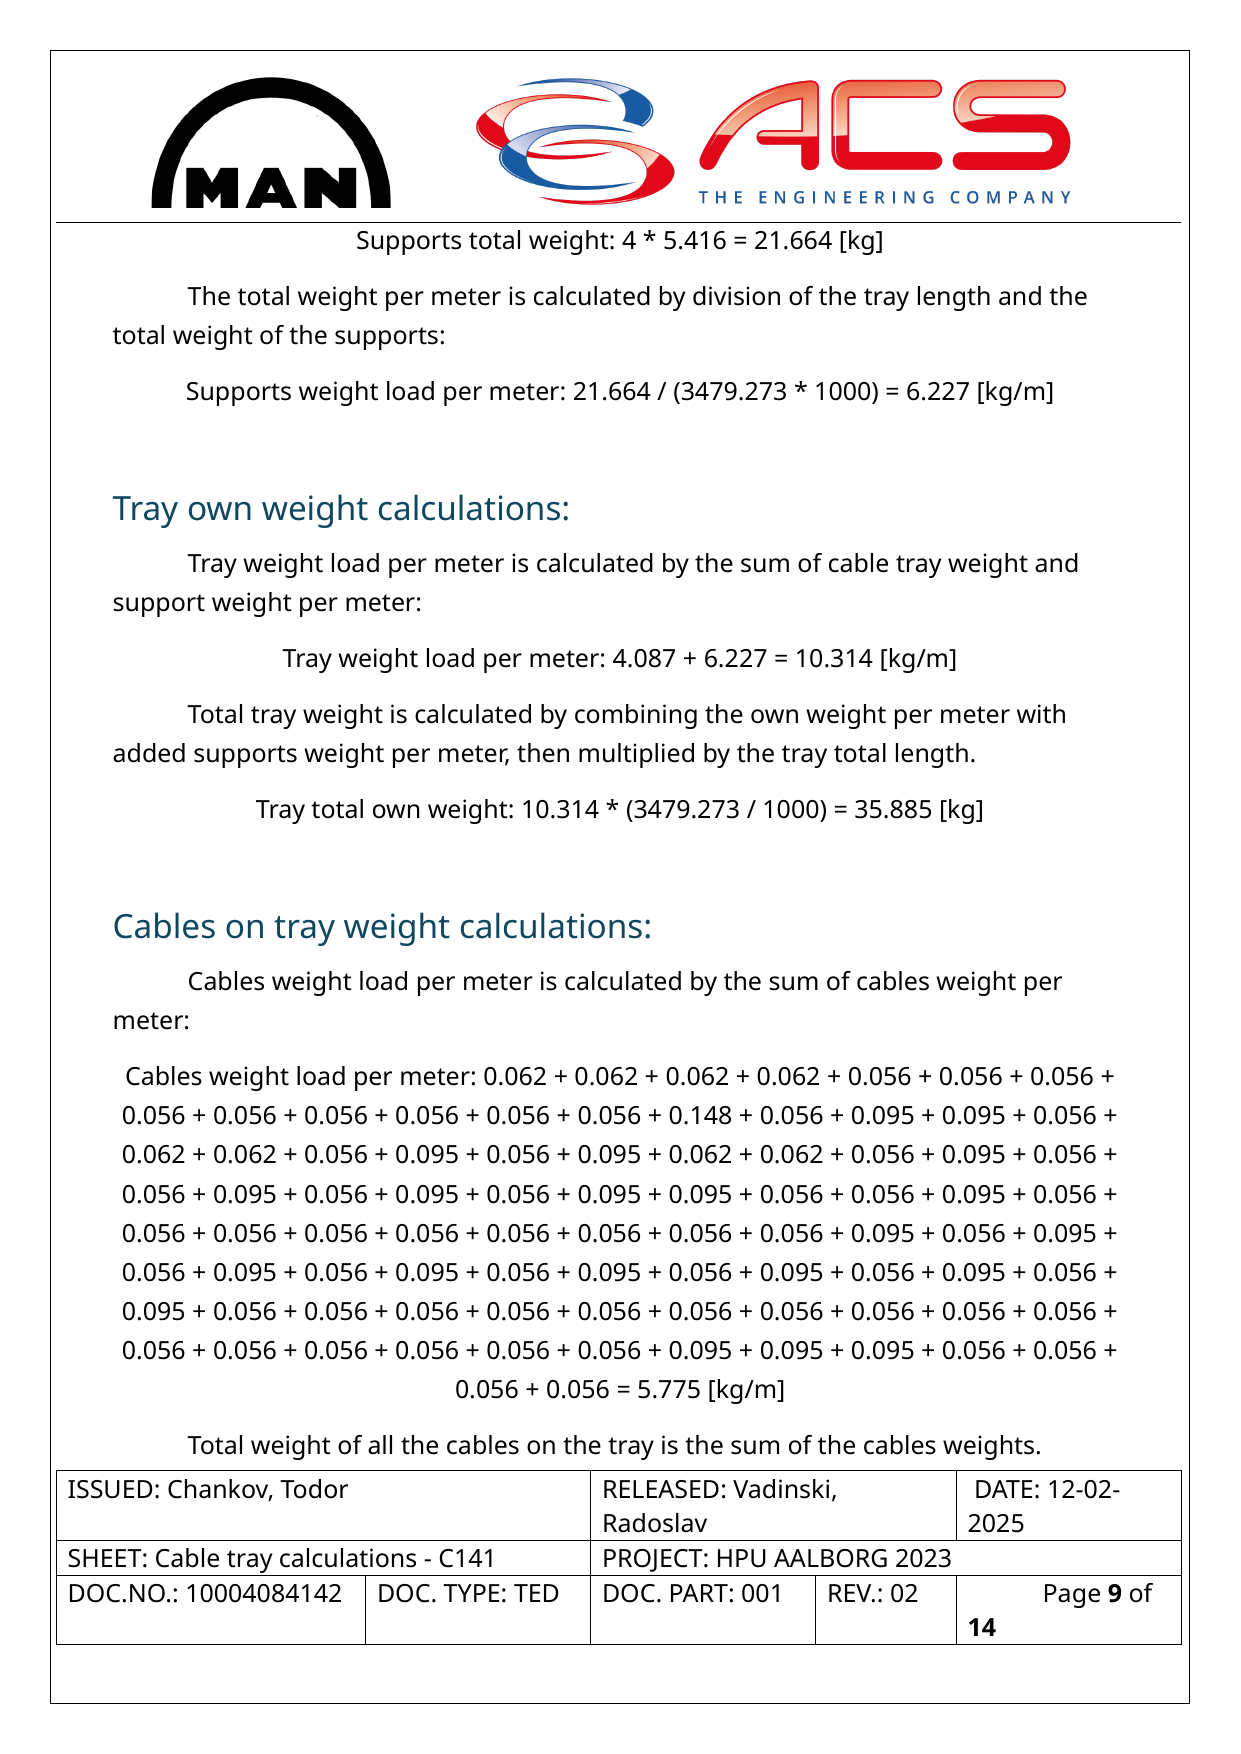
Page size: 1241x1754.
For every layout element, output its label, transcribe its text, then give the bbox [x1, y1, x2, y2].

text Tray total own weight: 10.314 * (3479.273 / 1000) = 35.885 [kg] [112, 792, 1128, 826]
text Supports weight load per meter: 21.664 / (3479.273 * 1000) = 6.227 [kg/m] [112, 373, 1128, 408]
picture [475, 75, 1086, 211]
text Total tray weight is calculated by combining the own weight per meter with added supports weight per meter, then multiplied by the tray total length. [112, 697, 1128, 770]
text Tray weight load per meter: 4.087 + 6.227 = 10.314 [kg/m] [112, 641, 1128, 675]
subtitle Cables on tray weight calculations: [112, 903, 1128, 949]
text Cables weight load per meter: 0.062 + 0.062 + 0.062 + 0.062 + 0.056 + 0.056 + 0.056 + 0.056 + 0.056 + 0.056 + 0.056 + 0.056 + 0.056 + 0.148 + 0.056 + 0.095 + 0.095 + 0.056 + 0.062 + 0.062 + 0.056 + 0.095 + 0.056 + 0.095 + 0.062 + 0.062 + 0.056 + 0.095 + 0.056 + 0.056 + 0.095 + 0.056 + 0.095 + 0.056 + 0.095 + 0.095 + 0.056 + 0.056 + 0.095 + 0.056 + 0.056 + 0.056 + 0.056 + 0.056 + 0.056 + 0.056 + 0.056 + 0.056 + 0.095 + 0.056 + 0.095 + 0.056 + 0.095 + 0.056 + 0.095 + 0.056 + 0.095 + 0.056 + 0.095 + 0.056 + 0.095 + 0.056 + 0.095 + 0.056 + 0.056 + 0.056 + 0.056 + 0.056 + 0.056 + 0.056 + 0.056 + 0.056 + 0.056 + 0.056 + 0.056 + 0.056 + 0.056 + 0.056 + 0.056 + 0.095 + 0.095 + 0.095 + 0.056 + 0.056 + 0.056 + 0.056 = 5.775 [kg/m] [112, 1059, 1128, 1406]
text The total weight per meter is calculated by division of the tray length and the total weight of the supports: [112, 278, 1128, 352]
subtitle Tray own weight calculations: [112, 485, 1128, 531]
text Total weight of all the cables on the tray is the sum of the cables weights. [112, 1428, 1128, 1462]
picture [151, 75, 391, 211]
text Supports total weight: 4 * 5.416 = 21.664 [kg] [112, 223, 1128, 257]
text Tray weight load per meter is calculated by the sum of cable tray weight and support weight per meter: [112, 546, 1128, 619]
text Cables weight load per meter is calculated by the sum of cables weight per meter: [112, 964, 1128, 1037]
